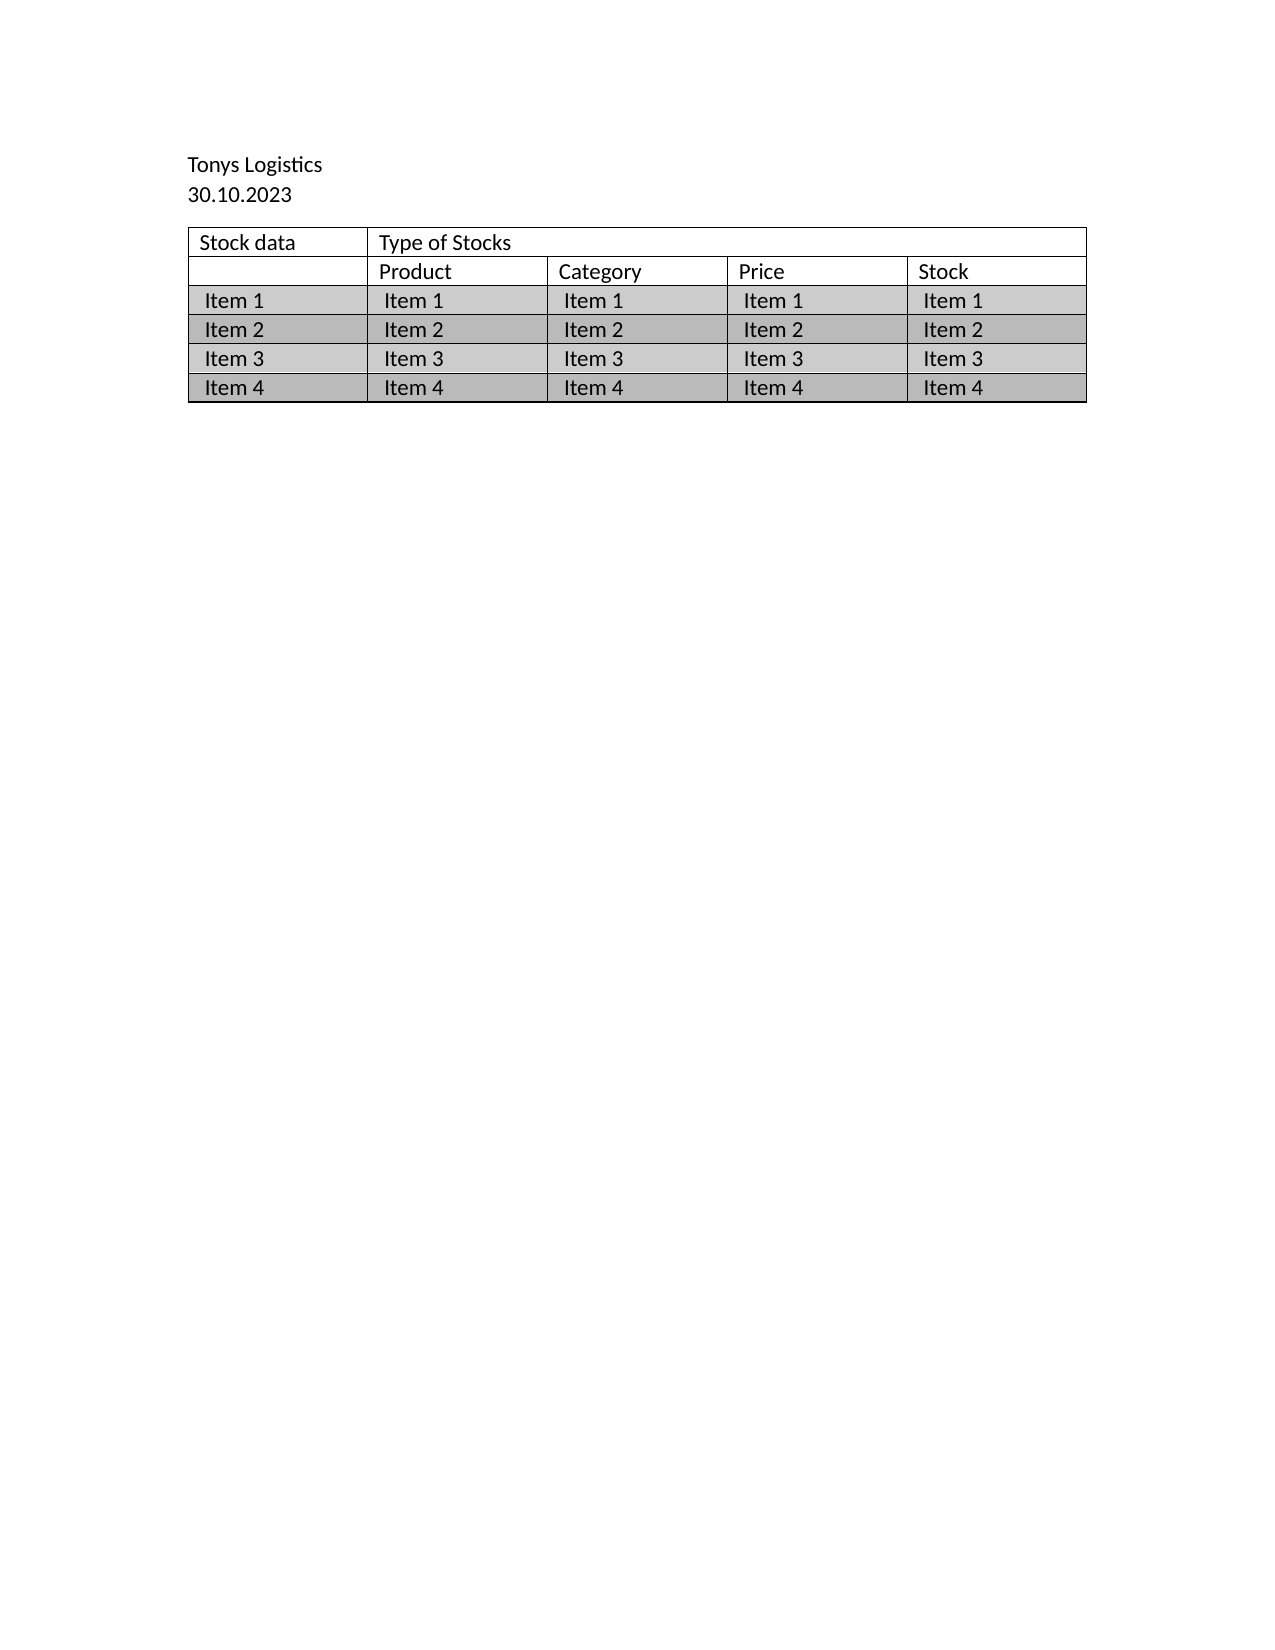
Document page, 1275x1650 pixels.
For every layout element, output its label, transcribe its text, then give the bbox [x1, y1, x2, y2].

table_cell Stock [908, 257, 1086, 285]
table_cell Item 4 [908, 374, 1086, 401]
table_cell Item 3 [548, 344, 727, 372]
table_cell Item 2 [548, 315, 727, 343]
table_cell Item 3 [908, 344, 1086, 372]
table_cell Item 1 [548, 286, 727, 314]
table_cell Item 2 [189, 315, 367, 343]
table_cell Item 2 [908, 315, 1086, 343]
table_header Stock data [189, 228, 367, 256]
table_cell [189, 257, 367, 285]
table_cell Item 4 [548, 374, 727, 401]
table_cell Price [728, 257, 907, 285]
text Tonys Logistics 30.10.2023 [187, 150, 1087, 208]
table_cell Category [548, 257, 727, 285]
table_header Type of Stocks [368, 228, 1086, 256]
table_cell Item 3 [728, 344, 907, 372]
table_cell Item 4 [728, 374, 907, 401]
table_cell Item 1 [189, 286, 367, 314]
table_cell Item 1 [368, 286, 547, 314]
table_cell Item 2 [728, 315, 907, 343]
table_cell Item 4 [368, 374, 547, 401]
table_cell Item 1 [908, 286, 1086, 314]
table_cell Item 4 [189, 374, 367, 401]
table_cell Item 3 [189, 344, 367, 372]
table_cell Product [368, 257, 547, 285]
table_cell Item 1 [728, 286, 907, 314]
table_cell Item 2 [368, 315, 547, 343]
table_cell Item 3 [368, 344, 547, 372]
